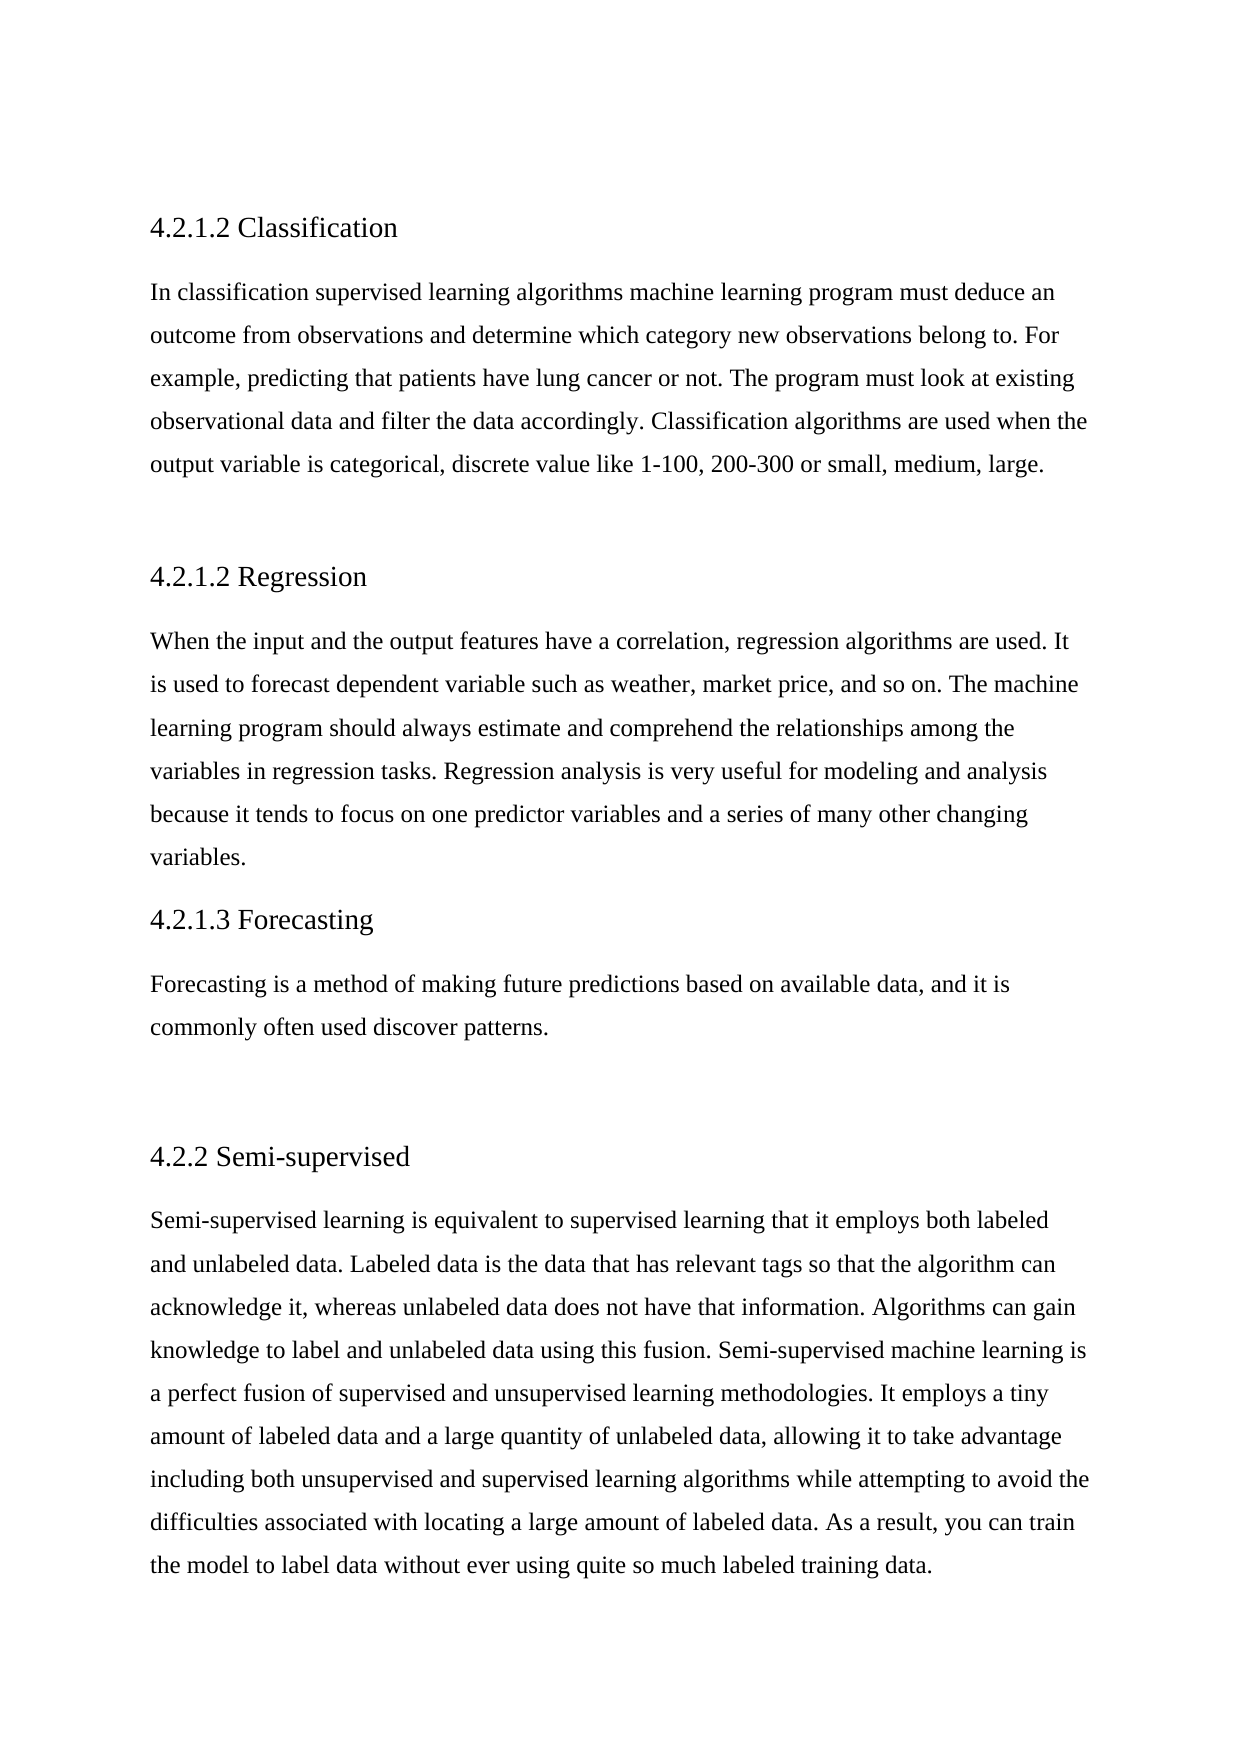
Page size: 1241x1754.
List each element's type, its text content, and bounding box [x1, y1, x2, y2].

text 4.2.1.2 Classification [150, 210, 1090, 243]
text 4.2.1.2 Regression [150, 559, 1090, 593]
text Semi-supervised learning is equivalent to supervised learning that it employs both labeled and unlabeled data. Labeled data is the data that has relevant tags so that the algorithm can acknowledge it, whereas unlabeled data does not have that information. Algorithms can gain knowledge to label and unlabeled data using this fusion. Semi-supervised machine learning is a perfect fusion of supervised and unsupervised learning methodologies. It employs a tiny amount of labeled data and a large quantity of unlabeled data, allowing it to take advantage including both unsupervised and supervised learning algorithms while attempting to avoid the difficulties associated with locating a large amount of labeled data. As a result, you can train the model to label data without ever using quite so much labeled training data. [150, 1206, 1090, 1579]
text When the input and the output features have a correlation, regression algorithms are used. It is used to forecast dependent variable such as weather, market price, and so on. The machine learning program should always estimate and comprehend the relationships among the variables in regression tasks. Regression analysis is very useful for modeling and analysis because it tends to focus on one predictor variables and a series of many other changing variables. [150, 626, 1090, 871]
text In classification supervised learning algorithms machine learning program must deduce an outcome from observations and determine which category new observations belong to. For example, predicting that patients have lung cancer or not. The program must look at existing observational data and filter the data accordingly. Classification algorithms are used when the output variable is categorical, discrete value like 1-100, 200-300 or small, medium, large. [150, 277, 1090, 478]
text Forecasting is a method of making future predictions based on available data, and it is commonly often used discover patterns. [150, 969, 1090, 1041]
text 4.2.1.3 Forecasting [150, 902, 1090, 935]
text 4.2.2 Semi-supervised [150, 1139, 1090, 1172]
